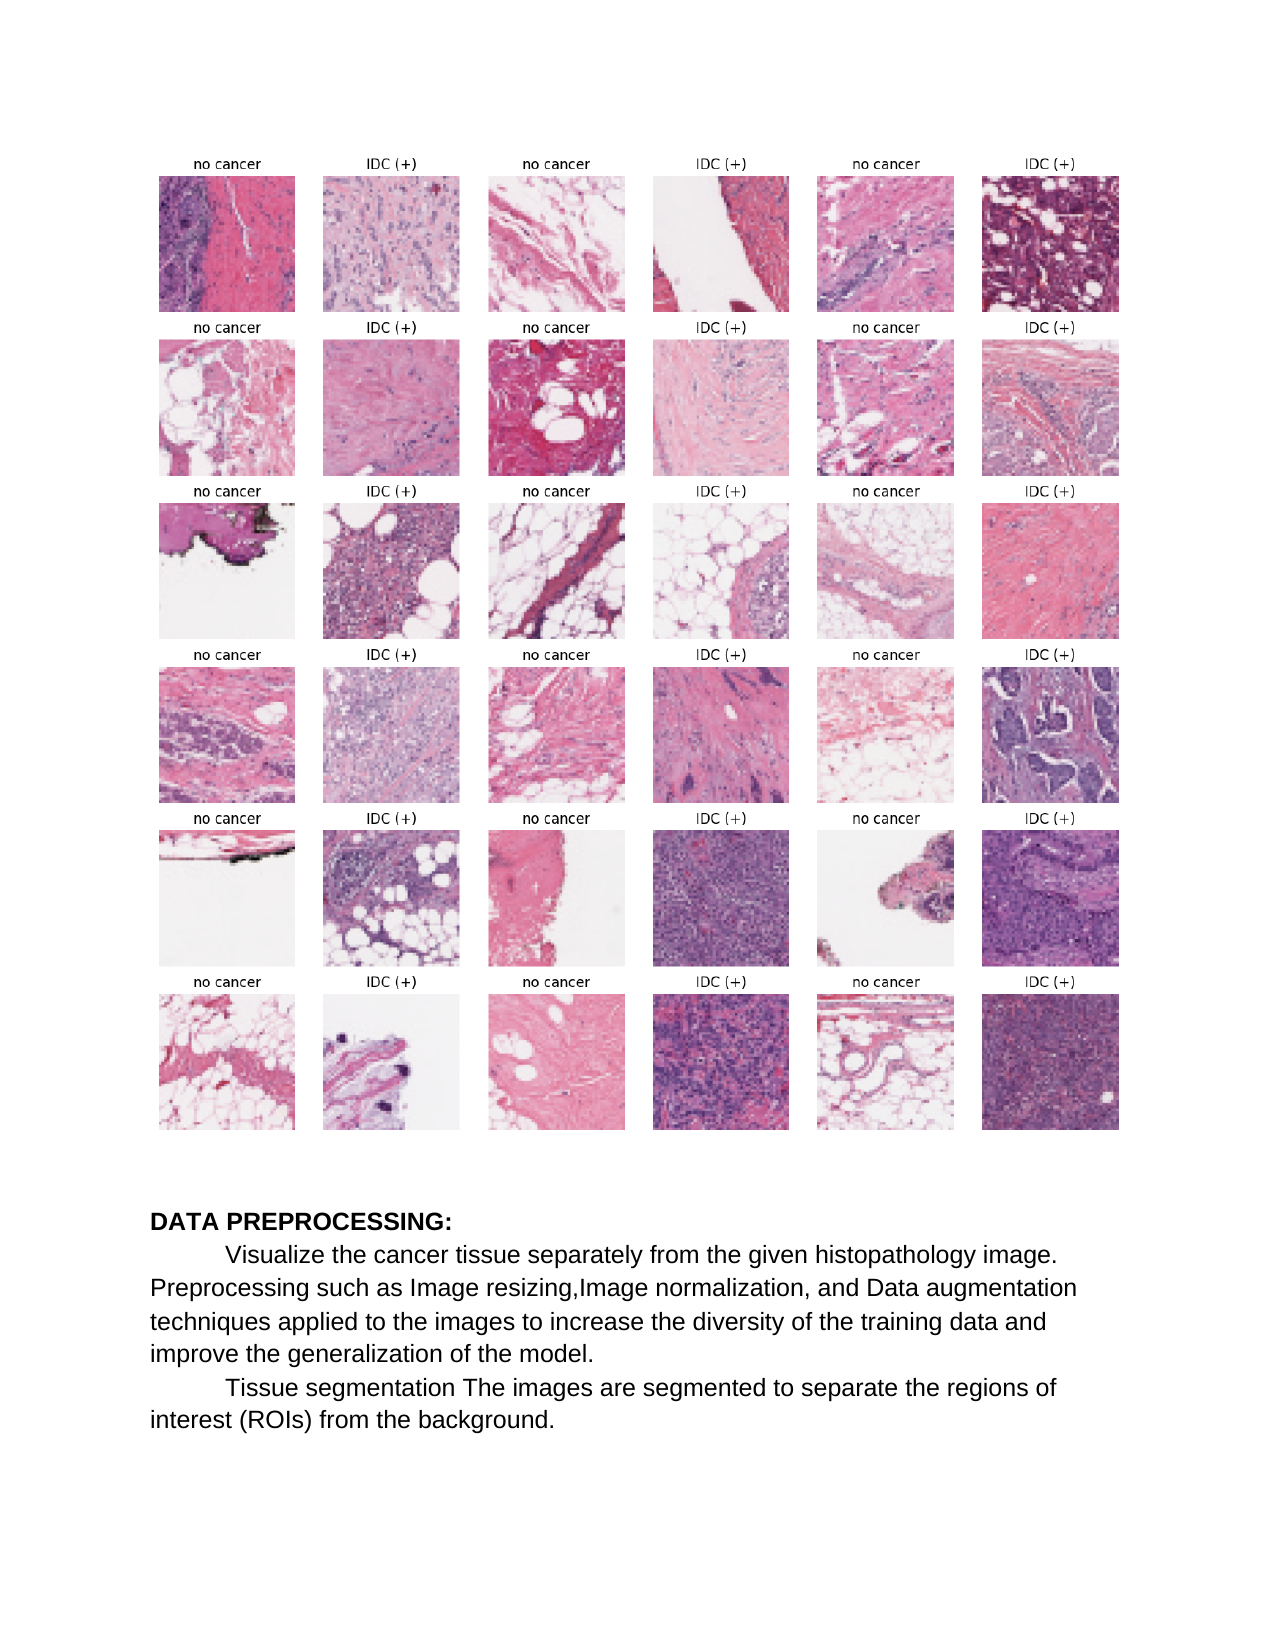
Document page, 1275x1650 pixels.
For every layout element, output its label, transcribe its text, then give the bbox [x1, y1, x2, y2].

text DATA PREPROCESSING: [150, 1207, 1125, 1236]
text Tissue segmentation The images are segmented to separate the regions of interest (ROIs) from the background. [150, 1372, 1125, 1434]
picture [150, 150, 1125, 1138]
text Visualize the cancer tissue separately from the given histopathology image. [150, 1240, 1125, 1269]
text Preprocessing such as Image resizing,Image normalization, and Data augmentation techniques applied to the images to increase the diversity of the training data and improve the generalization of the model. [150, 1273, 1125, 1368]
